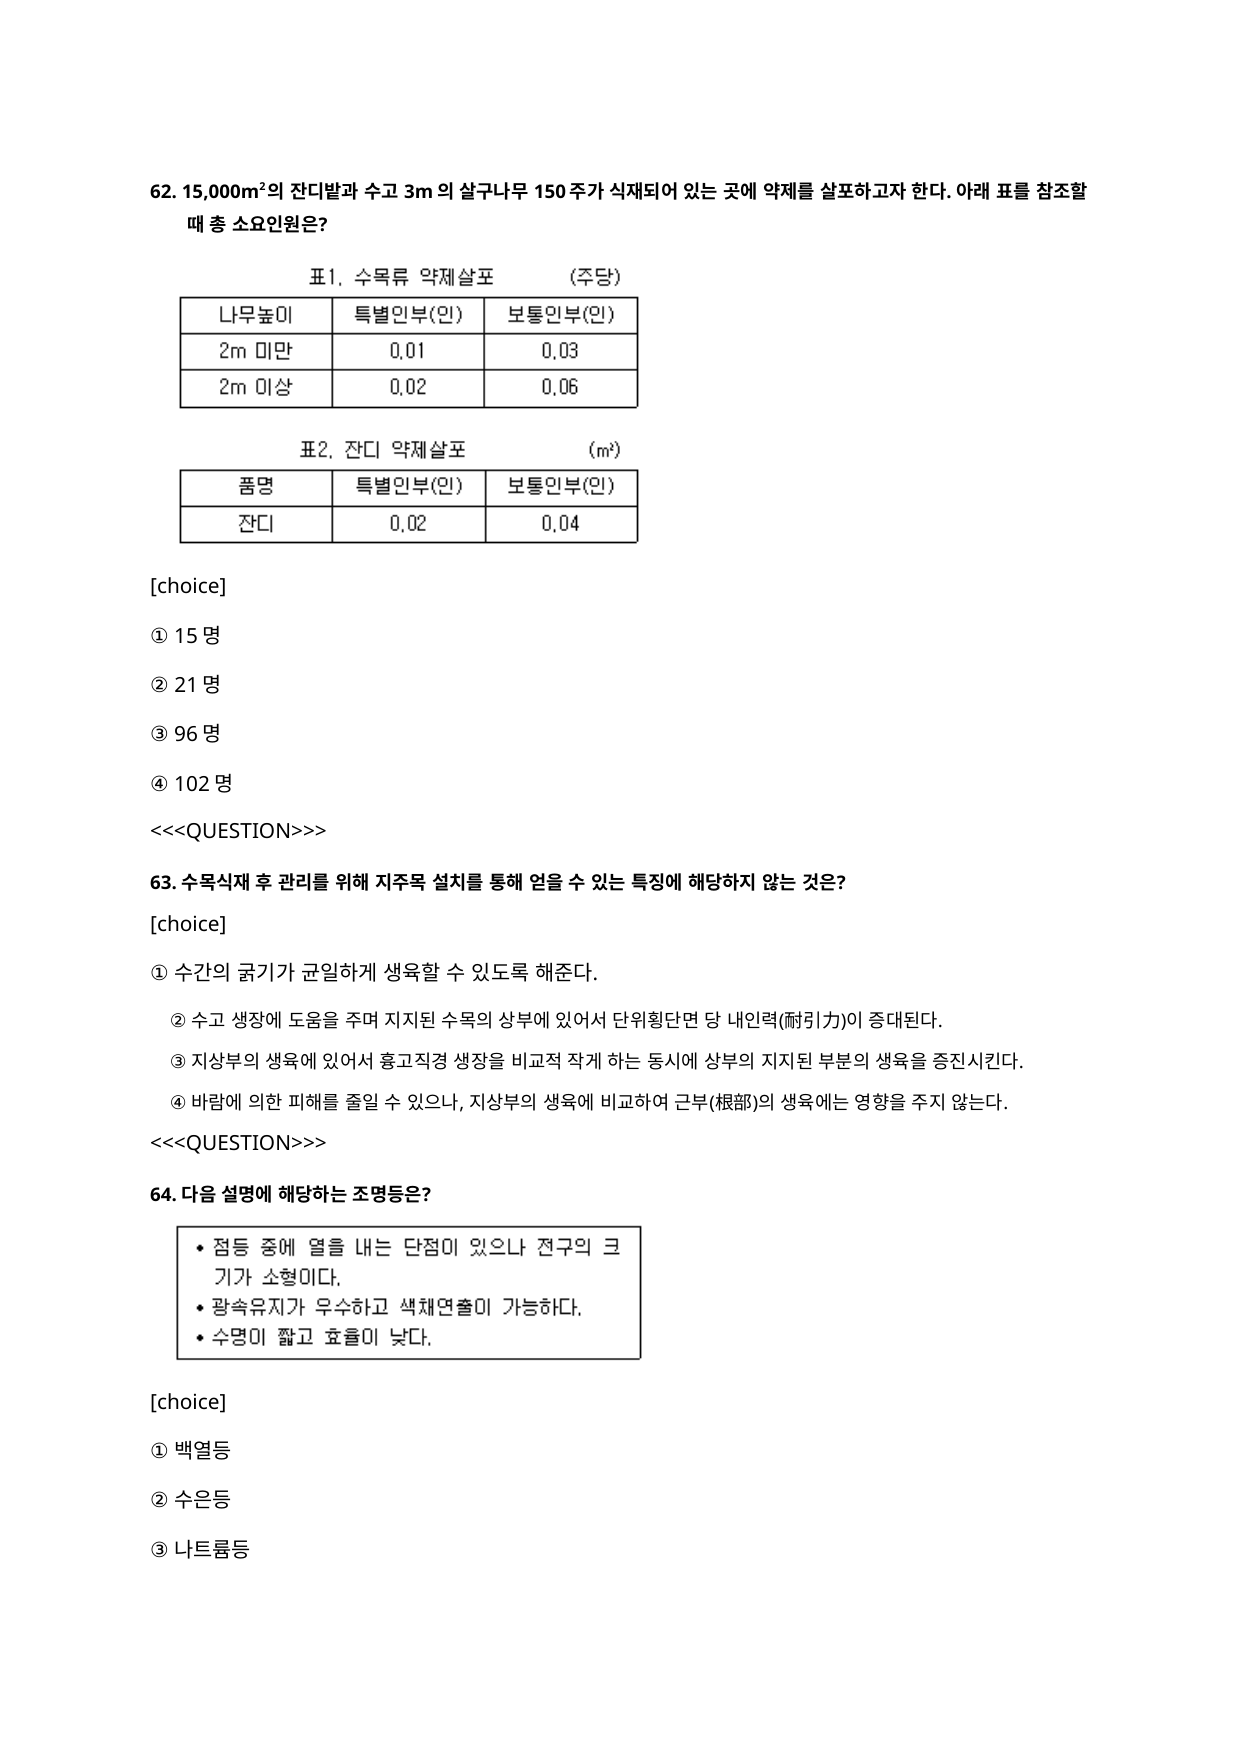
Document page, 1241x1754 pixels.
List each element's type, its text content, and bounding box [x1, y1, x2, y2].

text ③ 지상부의 생육에 있어서 흉고직경 생장을 비교적 작게 하는 동시에 상부의 지지된 부분의 생육을 증진시킨다. [150, 1046, 1090, 1074]
text ① 15명 [150, 619, 1090, 649]
text ② 수은등 [150, 1484, 1090, 1514]
text [choice] [150, 572, 1090, 600]
text <<<QUESTION>>> [150, 1128, 1090, 1157]
text ② 21명 [150, 668, 1090, 699]
text <<<QUESTION>>> [150, 816, 1090, 845]
picture [169, 1220, 651, 1368]
text ③ 96명 [150, 718, 1090, 748]
text 64. 다음 설명에 해당하는 조명등은? [150, 1180, 1090, 1207]
text 62. 15,000m2의 잔디밭과 수고 3m의 살구나무 150주가 식재되어 있는 곳에 약제를 살포하고자 한다. 아래 표를 참조할 때 총 소요인원은? [150, 177, 1090, 237]
picture [169, 250, 648, 553]
text [choice] [150, 909, 1090, 937]
text ① 백열등 [150, 1434, 1090, 1464]
text ③ 나트륨등 [150, 1533, 1090, 1563]
text ④ 102명 [150, 767, 1090, 797]
text [choice] [150, 1387, 1090, 1415]
text ④ 바람에 의한 피해를 줄일 수 있으나, 지상부의 생육에 비교하여 근부(根部)의 생육에는 영향을 주지 않는다. [150, 1087, 1090, 1114]
text ② 수고 생장에 도움을 주며 지지된 수목의 상부에 있어서 단위횡단면 당 내인력(耐引力)이 증대된다. [150, 1006, 1090, 1033]
text ① 수간의 굵기가 균일하게 생육할 수 있도록 해준다. [150, 956, 1090, 986]
text 63. 수목식재 후 관리를 위해 지주목 설치를 통해 얻을 수 있는 특징에 해당하지 않는 것은? [150, 868, 1090, 895]
